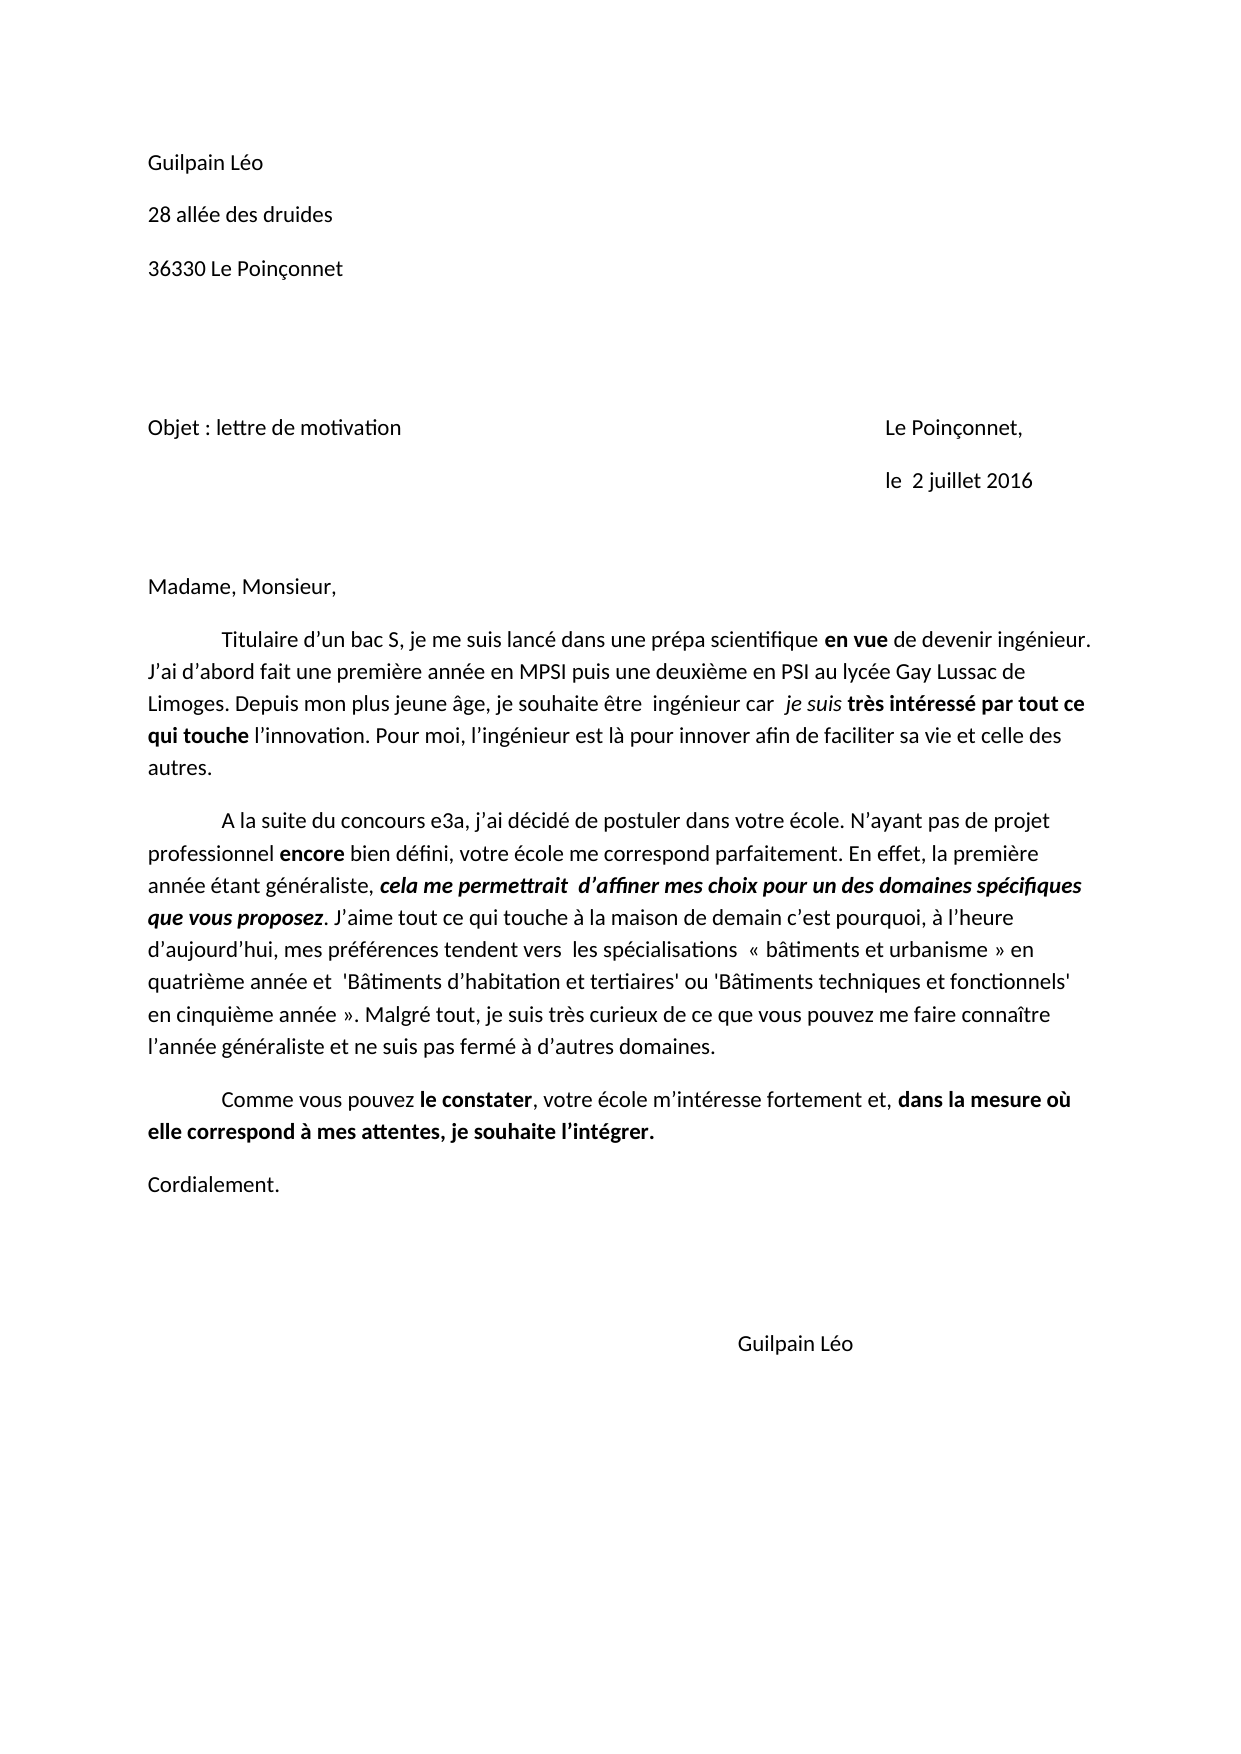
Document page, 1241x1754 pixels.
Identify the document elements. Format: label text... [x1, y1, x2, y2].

text 28 allée des druides [148, 201, 1093, 229]
text Madame, Monsieur, [148, 572, 1093, 600]
text A la suite du concours e3a, j’ai décidé de postuler dans votre école. N’ayant pas de projet professionnel encore bien défini, votre école me correspond parfaitement. En effet, la première année étant généraliste, cela me permettrait d’affiner mes choix pour un des domaines spécifiques que vous proposez. J’aime tout ce qui touche à la maison de demain c’est pourquoi, à l’heure d’aujourd’hui, mes préférences tendent vers les spécialisations « bâtiments et urbanisme » en quatrième année et 'Bâtiments d’habitation et tertiaires' ou 'Bâtiments techniques et fonctionnels' en cinquième année ». Malgré tout, je suis très curieux de ce que vous pouvez me faire connaître l’année généraliste et ne suis pas fermé à d’autres domaines. [148, 807, 1093, 1060]
text Guilpain Léo [148, 148, 1093, 176]
text le 2 juillet 2016 [148, 466, 1093, 494]
text Cordialement. [148, 1170, 1093, 1198]
text 36330 Le Poinçonnet [148, 254, 1093, 282]
text Comme vous pouvez le constater, votre école m’intéresse fortement et, dans la mesure où elle correspond à mes attentes, je souhaite l’intégrer. [148, 1085, 1093, 1145]
text Titulaire d’un bac S, je me suis lancé dans une prépa scientifique en vue de devenir ingénieur. J’ai d’abord fait une première année en MPSI puis une deuxième en PSI au lycée Gay Lussac de Limoges. Depuis mon plus jeune âge, je souhaite être ingénieur car je suis très intéressé par tout ce qui touche l’innovation. Pour moi, l’ingénieur est là pour innover afin de faciliter sa vie et celle des autres. [148, 625, 1093, 782]
text Guilpain Léo [664, 1329, 1093, 1357]
text Objet : lettre de motivation Le Poinçonnet, [148, 413, 1093, 441]
